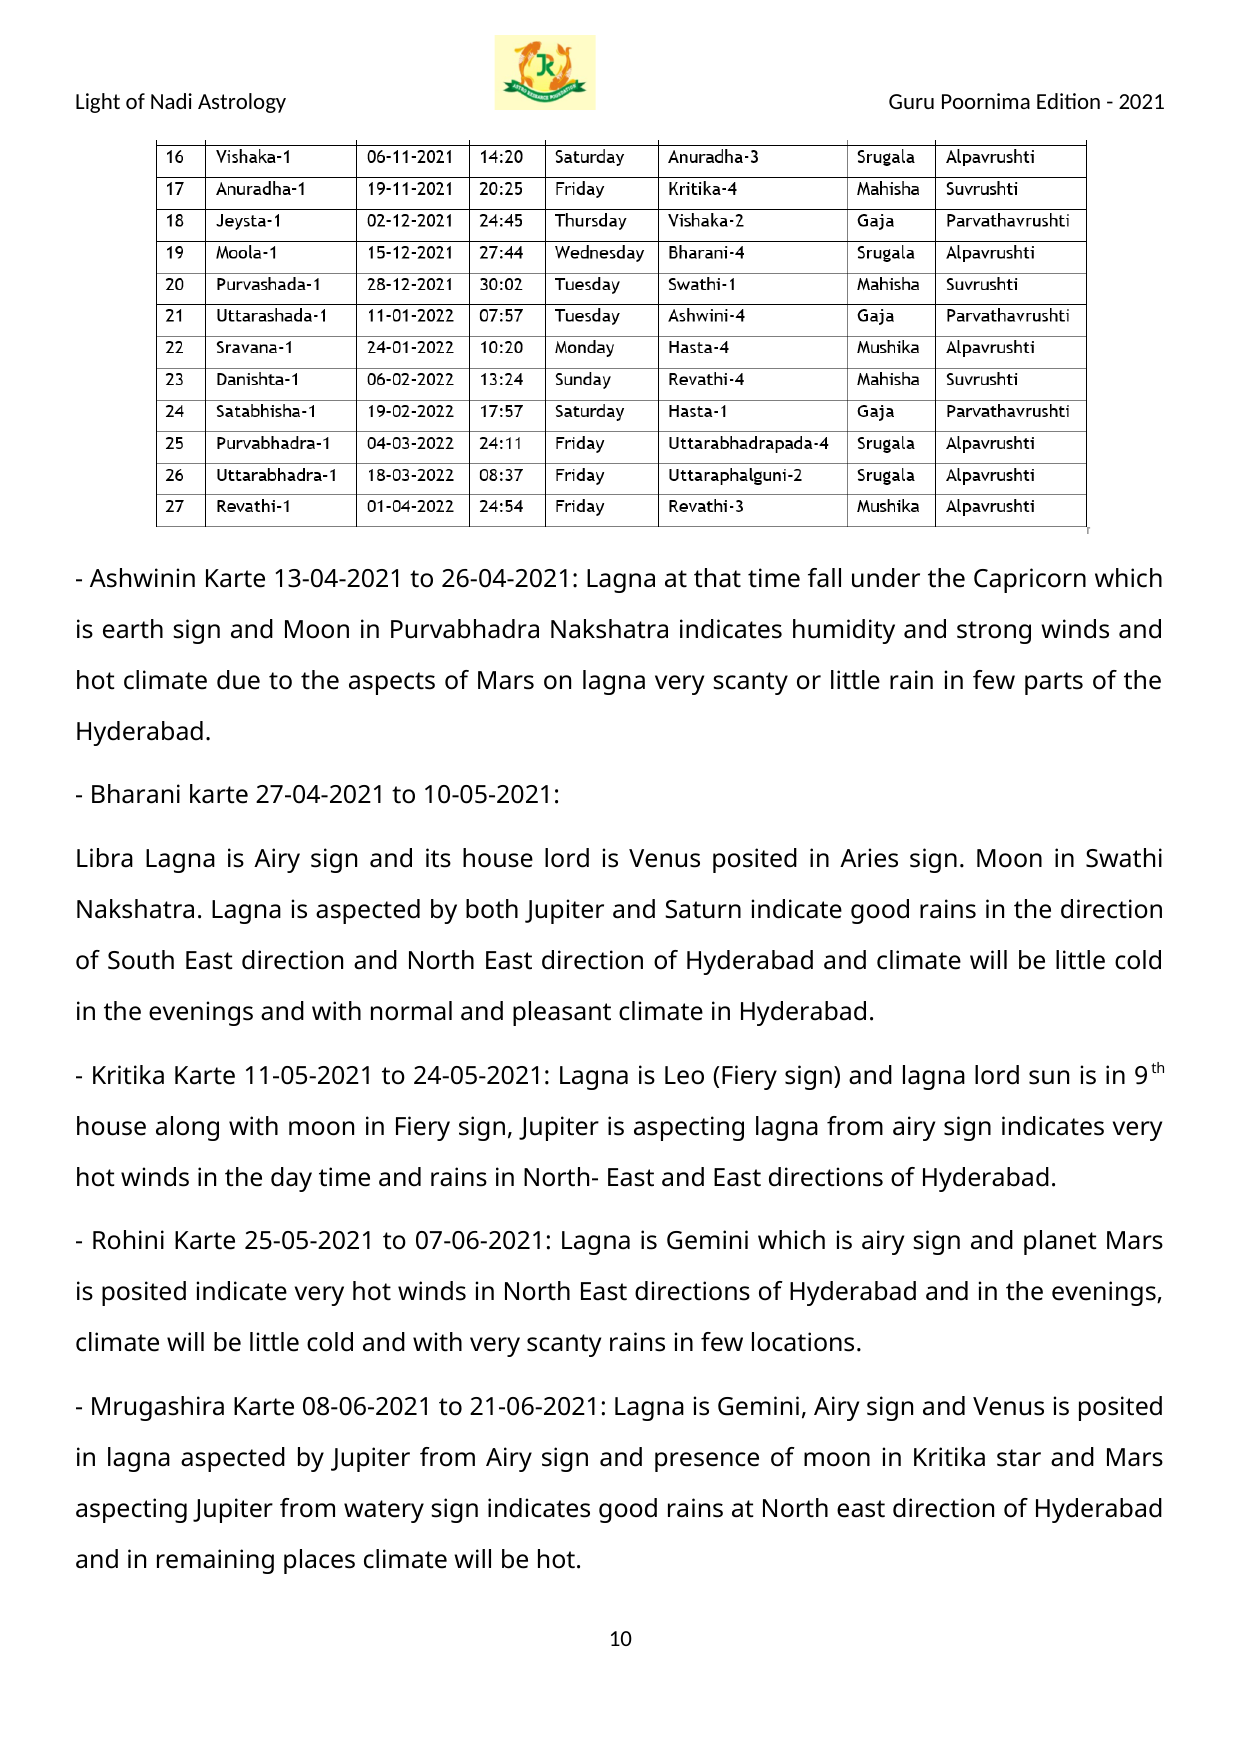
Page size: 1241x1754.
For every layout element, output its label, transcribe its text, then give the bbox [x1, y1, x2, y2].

text - Ashwinin Karte 13-04-2021 to 26-04-2021: Lagna at that time fall under the Capricorn which is earth sign and Moon in Purvabhadra Nakshatra indicates humidity and strong winds and hot climate due to the aspects of Mars on lagna very scanty or little rain in few parts of the Hyderabad. [75, 560, 1165, 748]
picture [494, 35, 596, 110]
text - Rohini Karte 25-05-2021 to 07-06-2021: Lagna is Gemini which is airy sign and planet Mars is posited indicate very hot winds in North East directions of Hyderabad and in the evenings, climate will be little cold and with very scanty rains in few locations. [75, 1223, 1165, 1359]
text Libra Lagna is Airy sign and its house lord is Venus posited in Aries sign. Moon in Swathi Nakshatra. Lagna is aspected by both Jupiter and Saturn indicate good rains in the direction of South East direction and North East direction of Hyderabad and climate will be little cold in the evenings and with normal and pleasant climate in Hyderabad. [75, 841, 1165, 1028]
picture [150, 140, 1091, 534]
text - Kritika Karte 11-05-2021 to 24-05-2021: Lagna is Leo (Fiery sign) and lagna lord sun is in 9th house along with moon in Fiery sign, Jupiter is aspecting lagna from airy sign indicates very hot winds in the day time and rains in North- East and East directions of Hyderabad. [75, 1057, 1165, 1193]
text - Bharani karte 27-04-2021 to 10-05-2021: [75, 777, 1165, 811]
text - Mrugashira Karte 08-06-2021 to 21-06-2021: Lagna is Gemini, Airy sign and Venus is posited in lagna aspected by Jupiter from Airy sign and presence of moon in Kritika star and Mars aspecting Jupiter from watery sign indicates good rains at North east direction of Hyderabad and in remaining places climate will be hot. [75, 1388, 1165, 1576]
